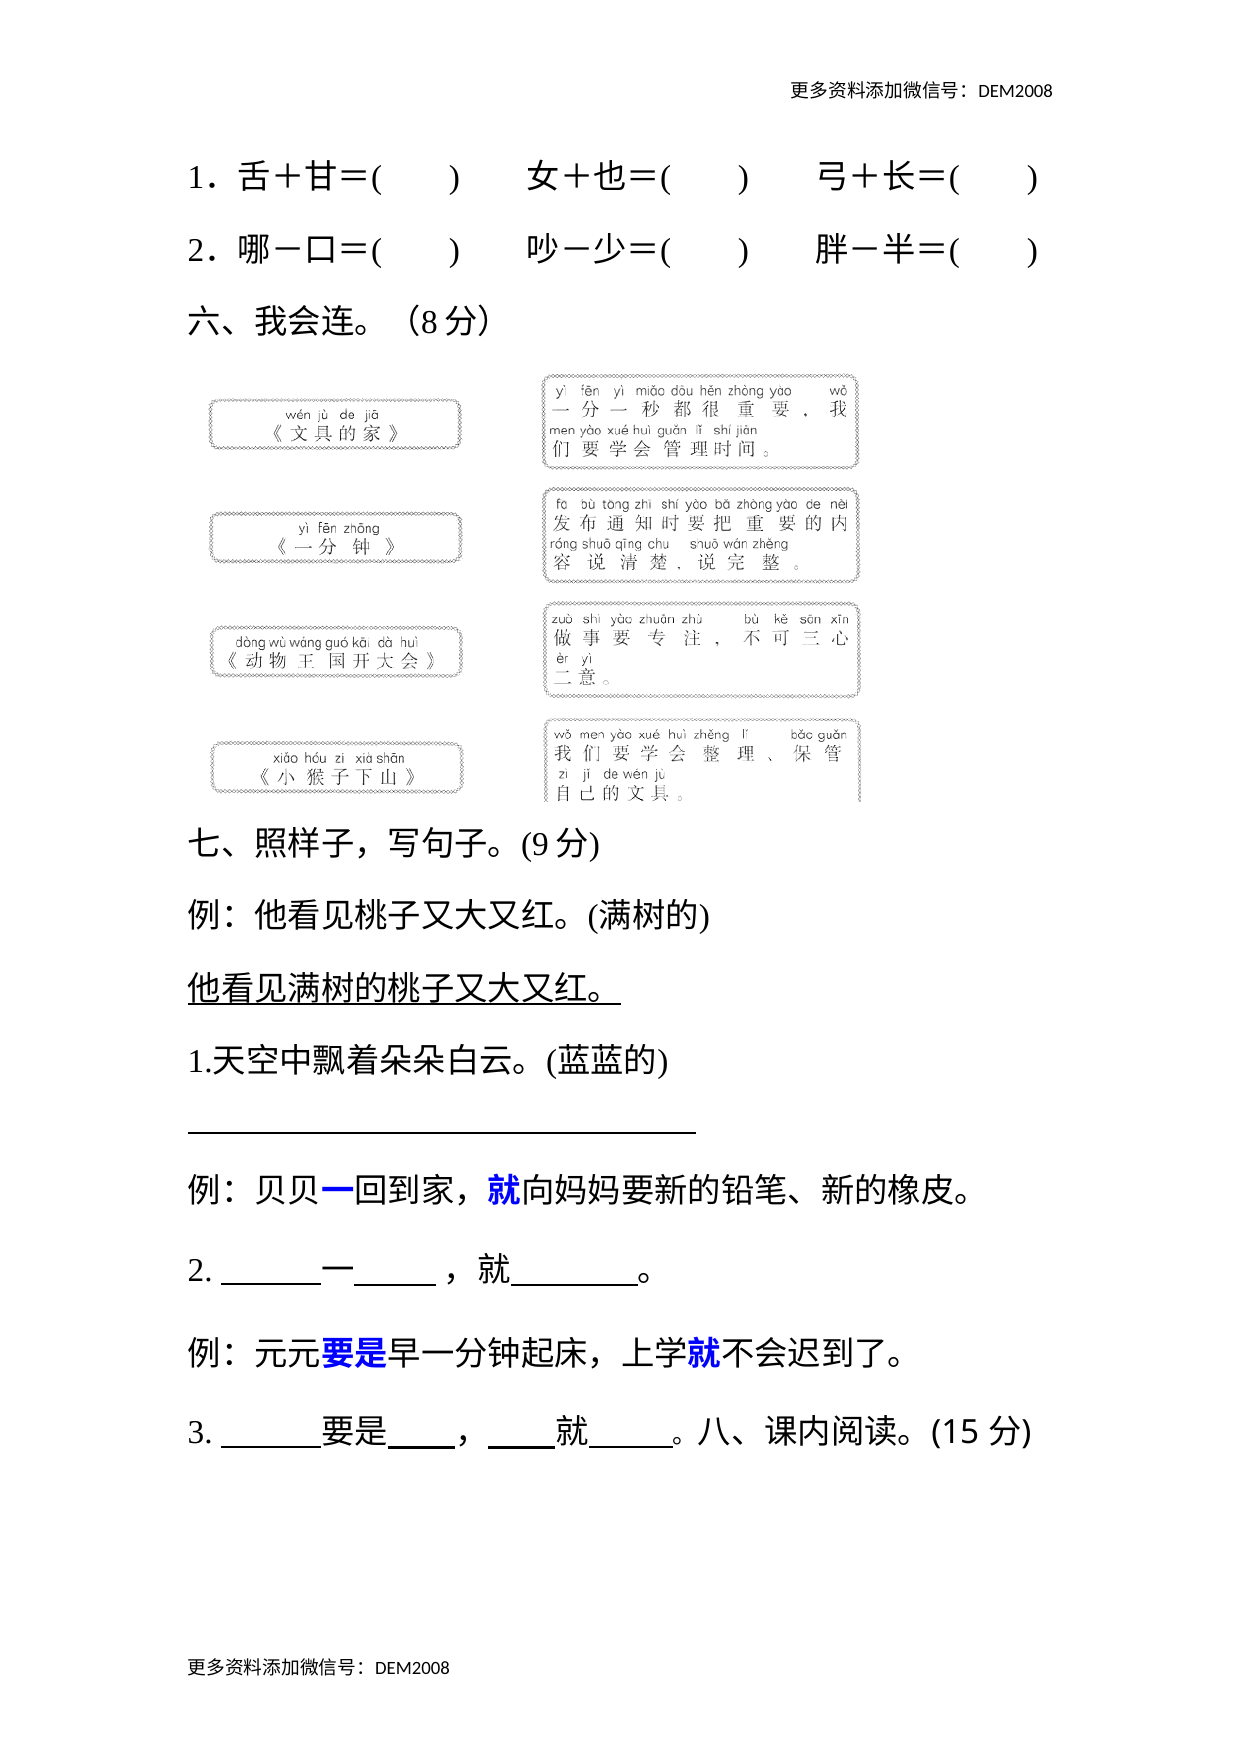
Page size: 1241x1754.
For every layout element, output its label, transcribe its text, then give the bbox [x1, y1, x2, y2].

text 六、我会连。（8分） [187, 294, 1053, 343]
picture [187, 366, 862, 802]
text 例：他看见桃子又大又红。(满树的) [187, 889, 1053, 937]
text 他看见满树的桃子又大又红。 [187, 962, 1053, 1010]
text 七、照样子，写句子。(9分) [187, 817, 1053, 865]
text 3. 要是 ， 就 。八、课内阅读。(15 分) [187, 1405, 1053, 1453]
text 1．舌＋甘＝( ) 女＋也＝( ) 弓＋长＝( ) [187, 150, 1053, 198]
text 例：元元要是早一分钟起床，上学就不会迟到了。 [187, 1314, 1053, 1375]
text 2. 一 ，就 。 [187, 1242, 1053, 1291]
text 1.天空中飘着朵朵白云。(蓝蓝的) [187, 1034, 1053, 1082]
text 例：贝贝一回到家，就向妈妈要新的铅笔、新的橡皮。 [187, 1152, 1053, 1212]
text 2．哪－口＝( ) 吵－少＝( ) 胖－半＝( ) [187, 222, 1053, 271]
